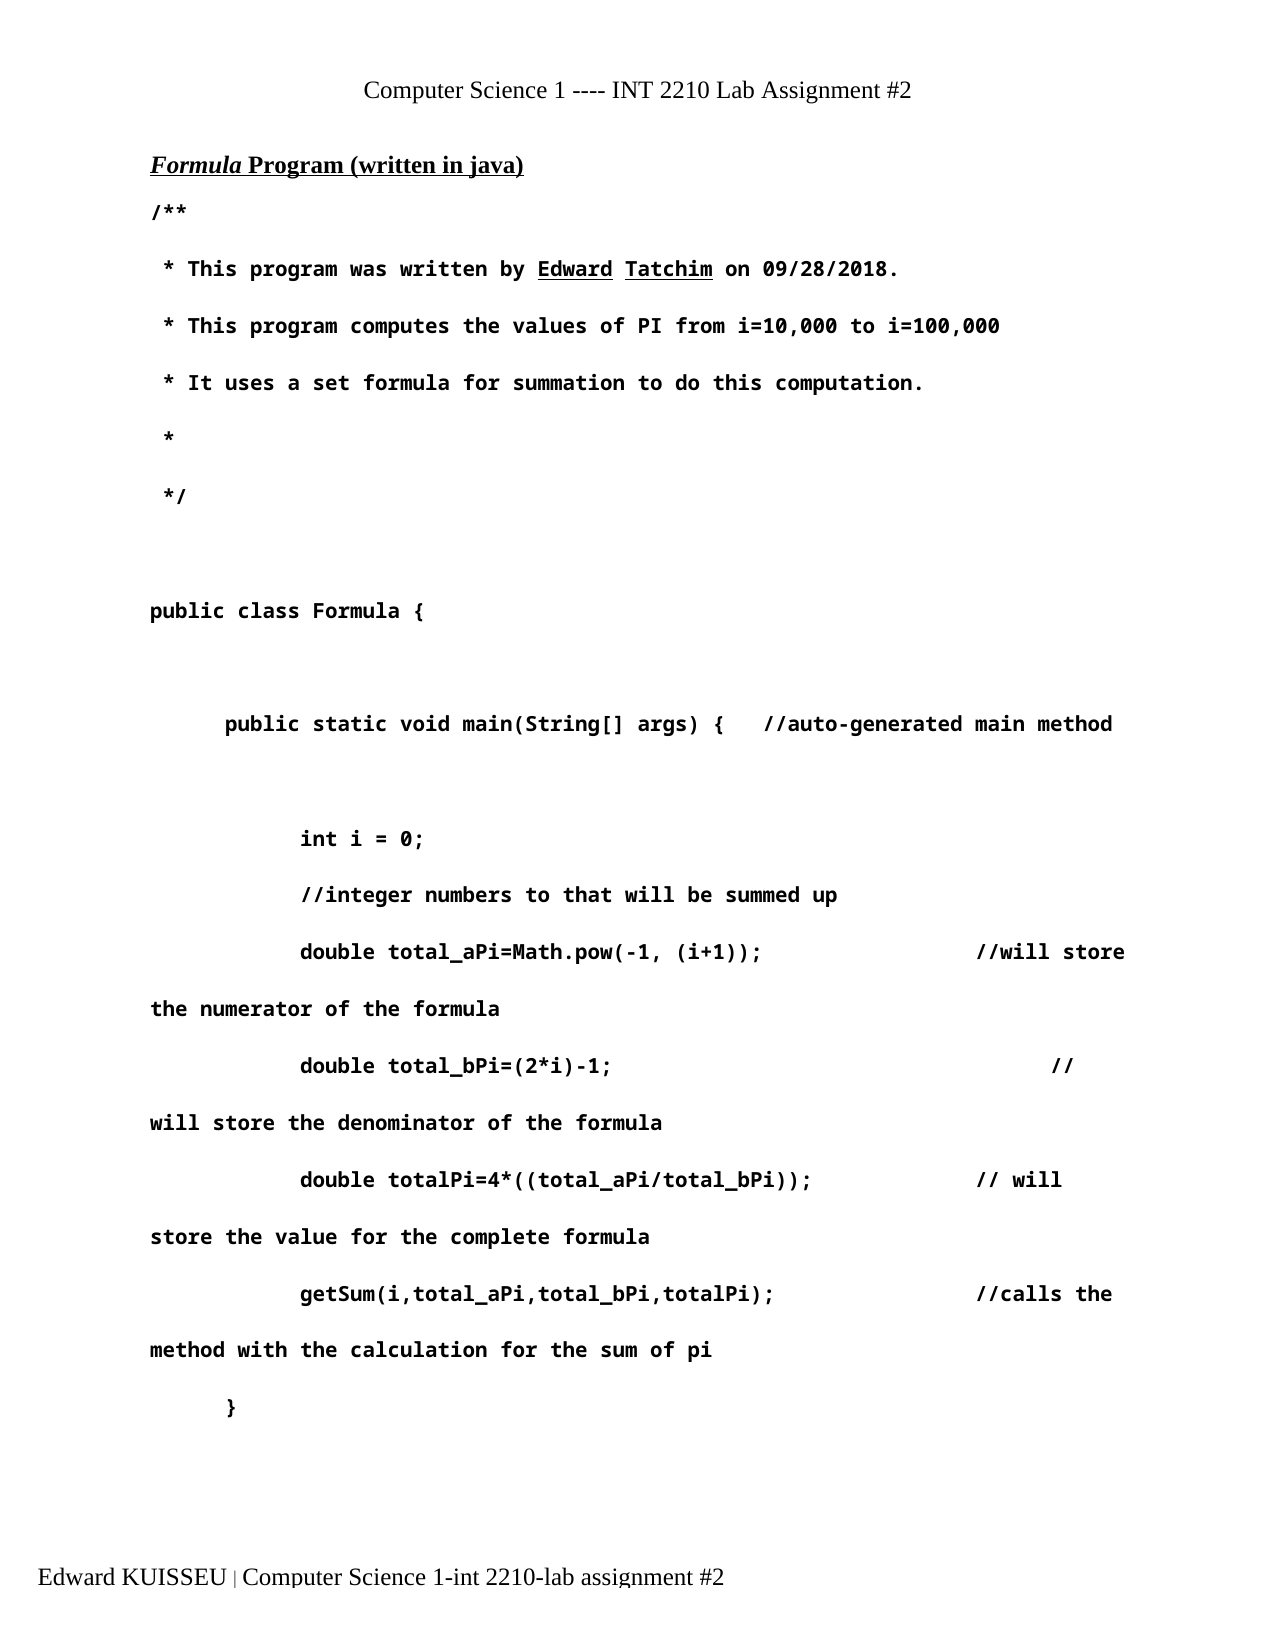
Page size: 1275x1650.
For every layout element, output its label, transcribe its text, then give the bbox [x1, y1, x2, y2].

text } [150, 1392, 1125, 1421]
text * [150, 425, 1125, 454]
text double totalPi=4*((total_aPi/total_bPi)); // will store the value for the complete formula [150, 1165, 1125, 1250]
text * This program was written by Edward Tatchim on 09/28/2018. [150, 254, 1125, 283]
text double total_bPi=(2*i)-1; // will store the denominator of the formula [150, 1051, 1125, 1136]
text * This program computes the values of PI from i=10,000 to i=100,000 [150, 311, 1125, 340]
text double total_aPi=Math.pow(-1, (i+1)); //will store the numerator of the formula [150, 937, 1125, 1023]
text public static void main(String[] args) { //auto-generated main method [150, 709, 1125, 738]
text Formula Program (written in java) [150, 150, 1125, 179]
text * It uses a set formula for summation to do this computation. [150, 368, 1125, 397]
text /** [150, 198, 1125, 226]
text int i = 0; //integer numbers to that will be summed up [150, 824, 1125, 909]
text */ [150, 482, 1125, 511]
text public class Formula { [150, 596, 1125, 624]
text getSum(i,total_aPi,total_bPi,totalPi); //calls the method with the calculation for the sum of pi [150, 1279, 1125, 1364]
